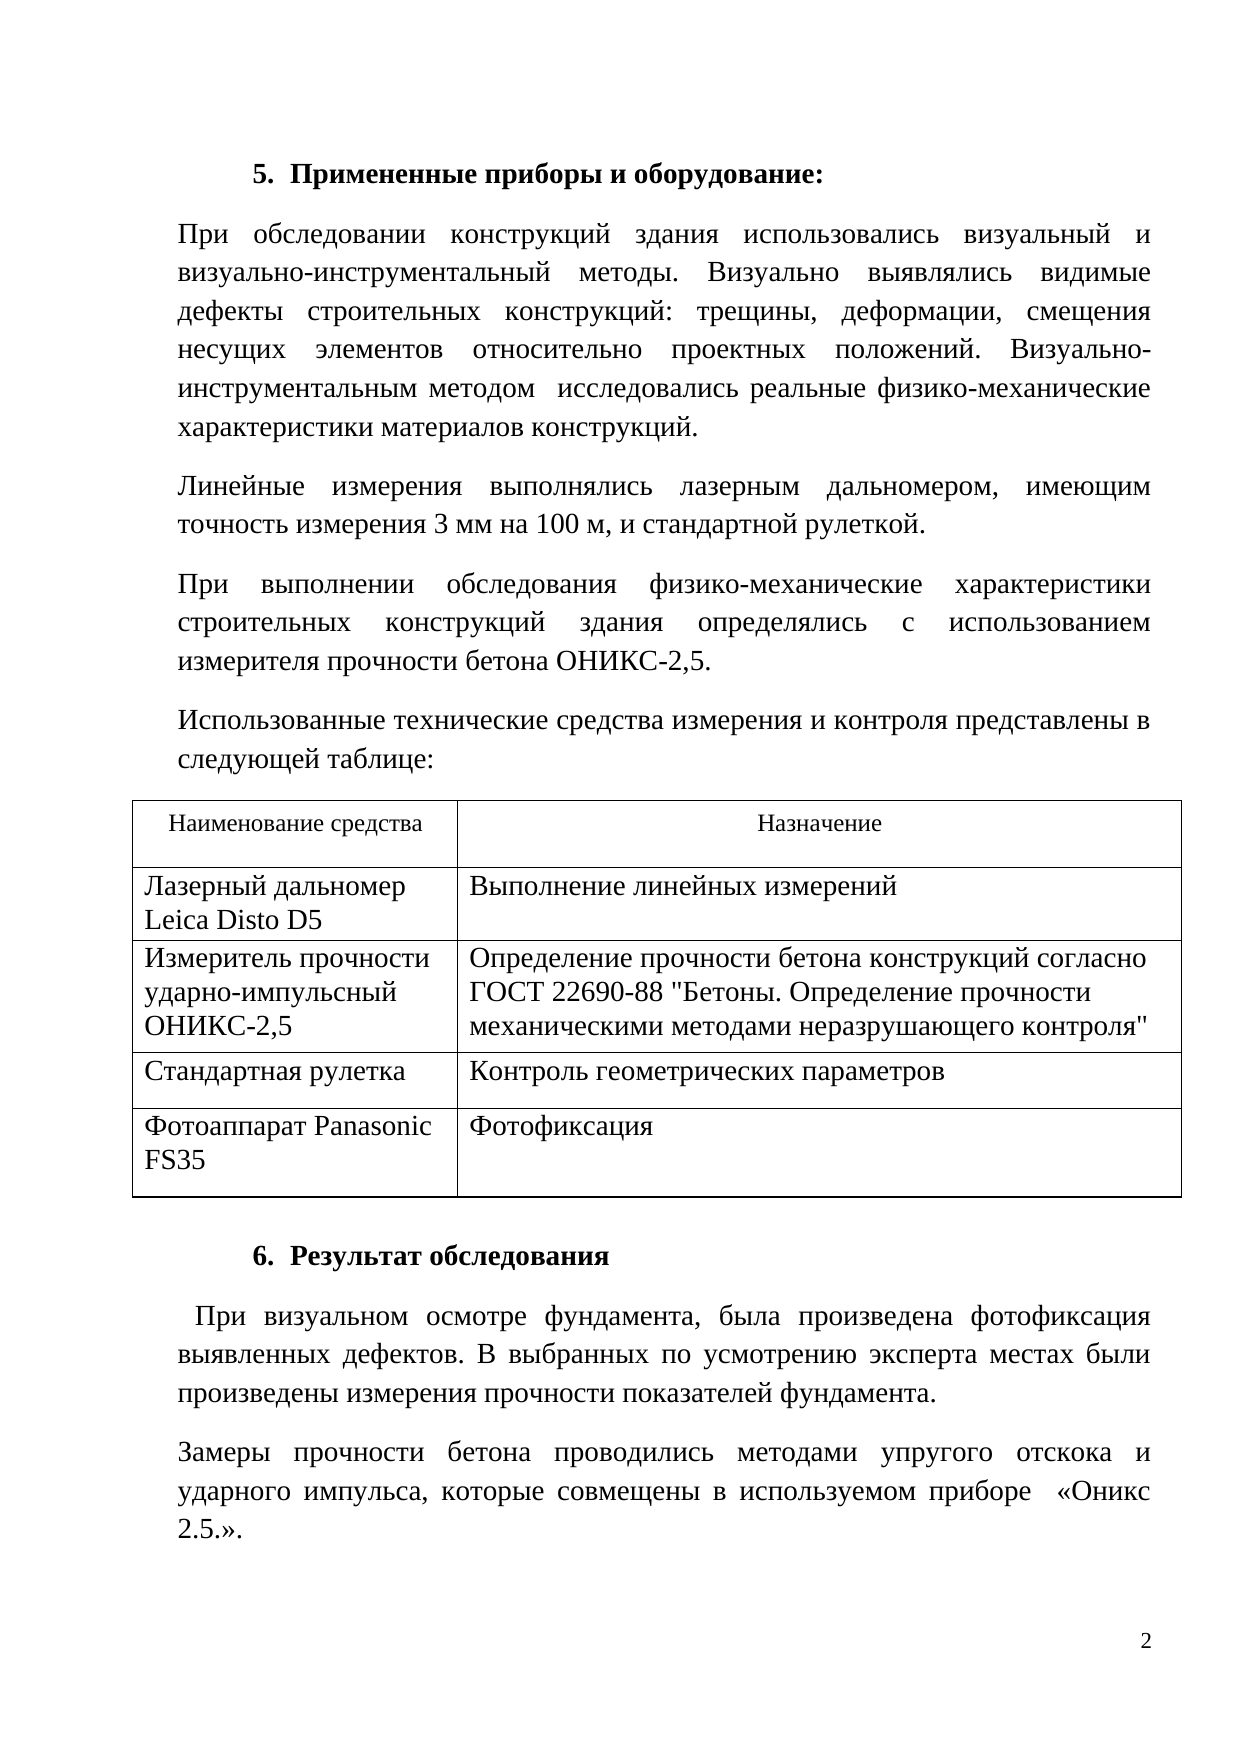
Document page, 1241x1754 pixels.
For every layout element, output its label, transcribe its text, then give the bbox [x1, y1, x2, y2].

text Линейные измерения выполнялись лазерным дальномером, имеющим точность измерения 3 мм на 100 м, и стандартной рулеткой. [177, 468, 1152, 540]
table_cell Измеритель прочности ударно-импульсный ОНИКС-2,5 [133, 941, 457, 1052]
list Примененные приборы и оборудование: [252, 157, 1152, 190]
list Результат обследования [252, 1238, 1152, 1272]
table_cell Определение прочности бетона конструкций согласно ГОСТ 22690-88 "Бетоны. Определение прочности механическими методами неразрушающего контроля" [458, 941, 1181, 1052]
table_cell Лазерный дальномер Leica Disto D5 [133, 868, 457, 939]
text Использованные технические средства измерения и контроля представлены в следующей таблице: [177, 702, 1152, 774]
table_cell Фотоаппарат Panasonic FS35 [133, 1109, 457, 1196]
text При обследовании конструкций здания использовались визуальный и визуально-инструментальный методы. Визуально выявлялись видимые дефекты строительных конструкций: трещины, деформации, смещения несущих элементов относительно проектных положений. Визуально-инструментальным методом исследовались реальные физико-механические характеристики материалов конструкций. [177, 216, 1152, 442]
text При выполнении обследования физико-механические характеристики строительных конструкций здания определялись с использованием измерителя прочности бетона ОНИКС-2,5. [177, 566, 1152, 677]
table_header Наименование средства [133, 801, 457, 867]
text Замеры прочности бетона проводились методами упругого отскока и ударного импульса, которые совмещены в используемом приборе «Оникс 2.5.». [177, 1434, 1152, 1545]
table_cell Выполнение линейных измерений [458, 868, 1181, 939]
table_header Назначение [458, 801, 1181, 867]
table_cell Стандартная рулетка [133, 1053, 457, 1107]
table_cell Фотофиксация [458, 1109, 1181, 1196]
text При визуальном осмотре фундамента, была произведена фотофиксация выявленных дефектов. В выбранных по усмотрению эксперта местах были произведены измерения прочности показателей фундамента. [177, 1298, 1152, 1408]
table_cell Контроль геометрических параметров [458, 1053, 1181, 1107]
